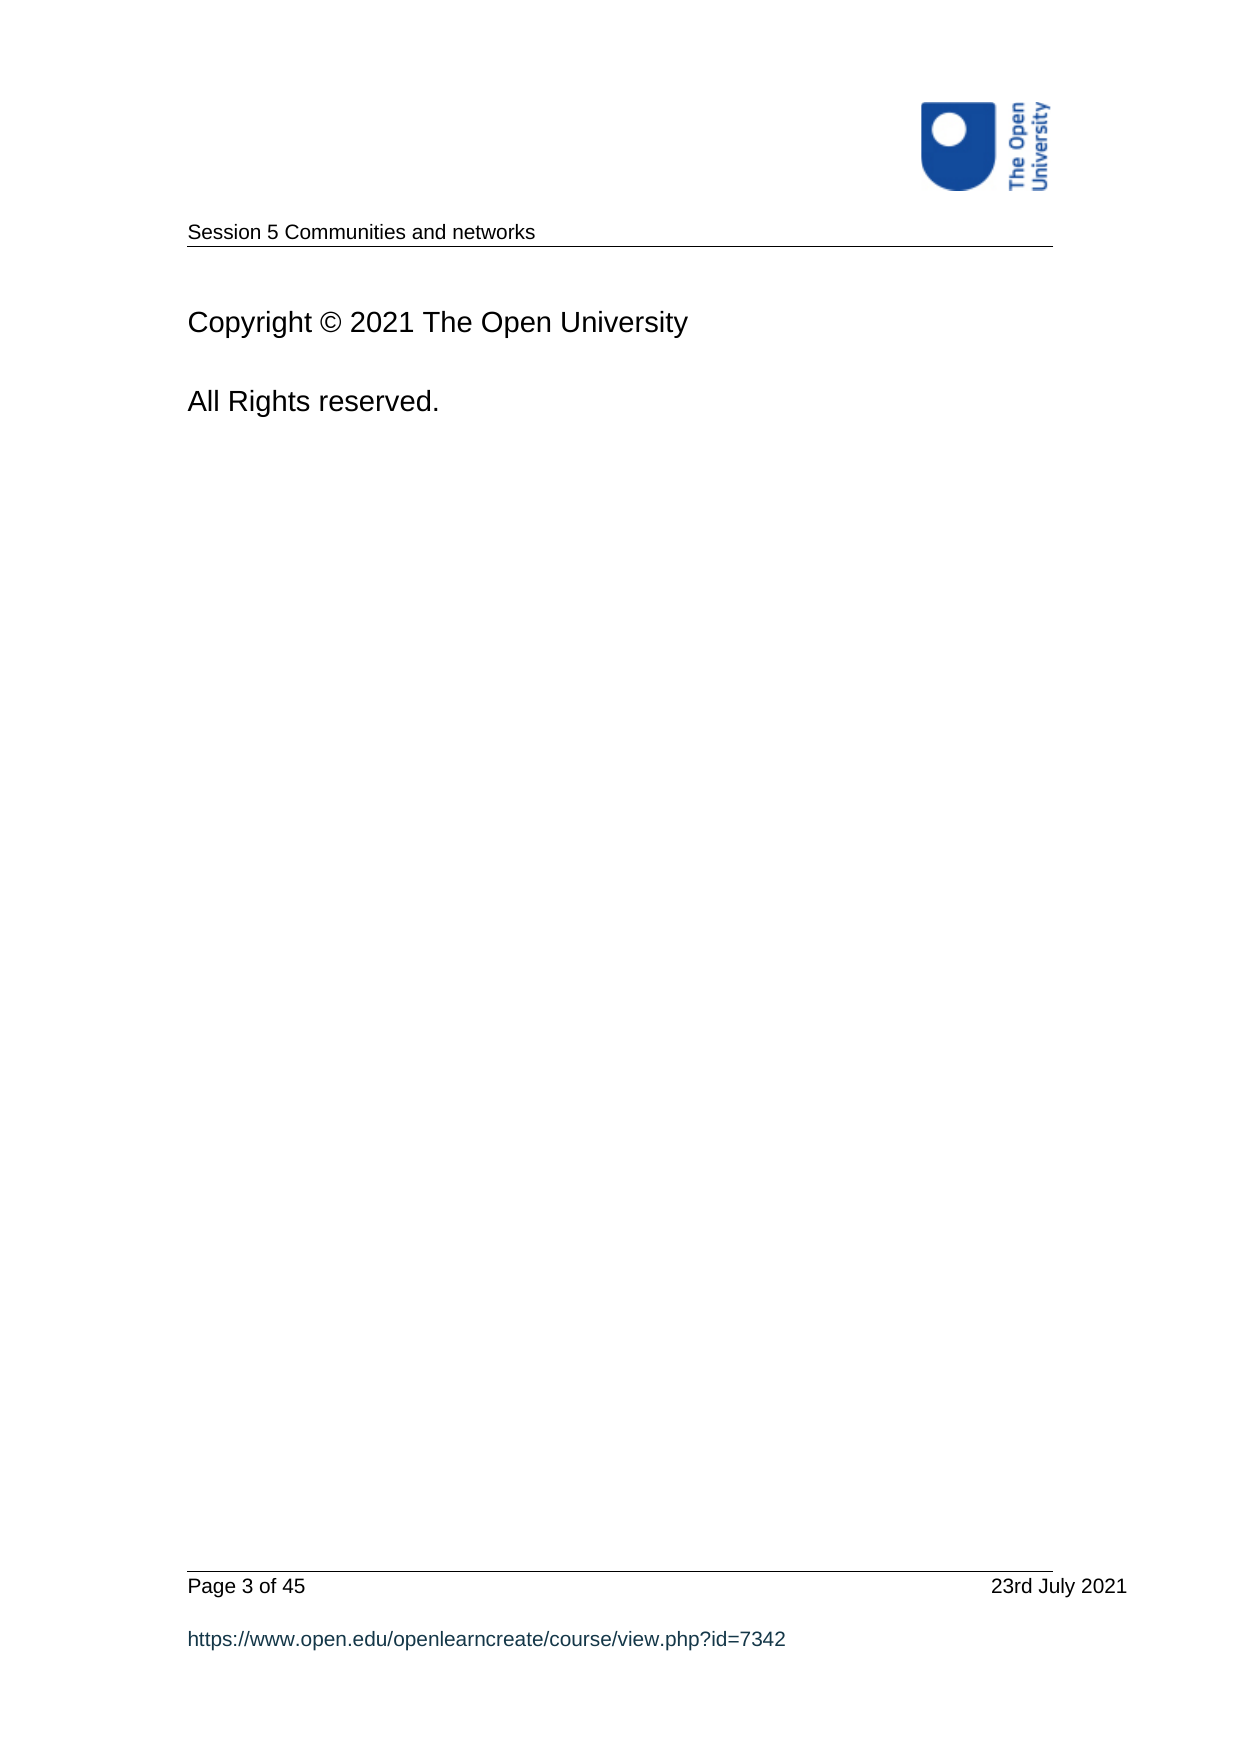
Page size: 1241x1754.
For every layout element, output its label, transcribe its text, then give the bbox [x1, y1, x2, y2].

picture [921, 102, 1052, 191]
text Copyright © 2021 The Open University [187, 305, 1053, 338]
text All Rights reserved. [187, 384, 1053, 418]
